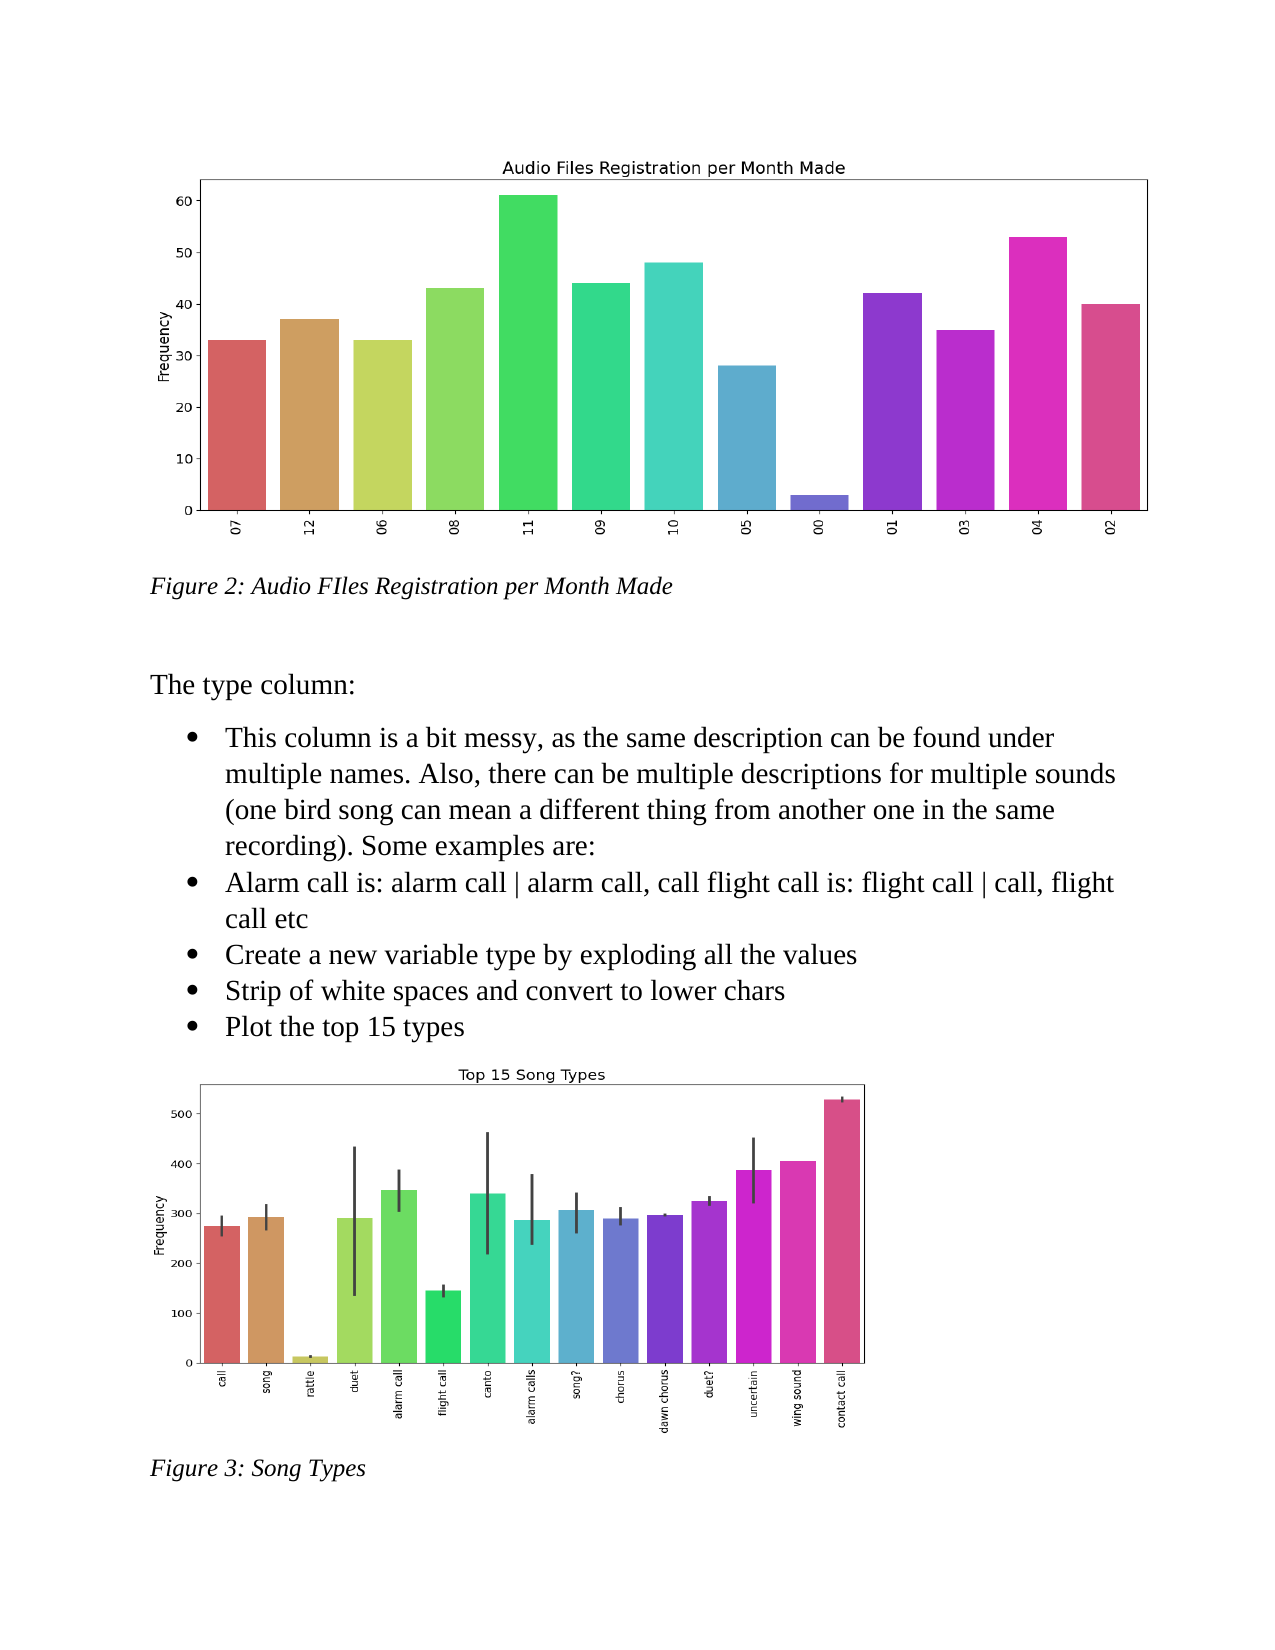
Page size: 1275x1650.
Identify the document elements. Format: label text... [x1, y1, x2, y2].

list This column is a bit messy, as the same description can be found under multiple names. Also, there can be multiple descriptions for multiple sounds (one bird song can mean a different thing from another one in the same recording). Some examples are: [187, 720, 1125, 862]
text Figure 2: Audio FIles Registration per Month Made [150, 571, 1125, 599]
list Strip of white spaces and convert to lower chars [187, 973, 1125, 1007]
list Plot the top 15 types [187, 1009, 1125, 1043]
text The type column: [150, 667, 1125, 701]
text Figure 3: Song Types [150, 1453, 1125, 1482]
picture [150, 150, 1169, 552]
list Create a new variable type by exploding all the values [187, 937, 1125, 971]
picture [150, 1062, 894, 1435]
list Alarm call is: alarm call | alarm call, call flight call is: flight call | call, flight call etc [187, 865, 1125, 934]
